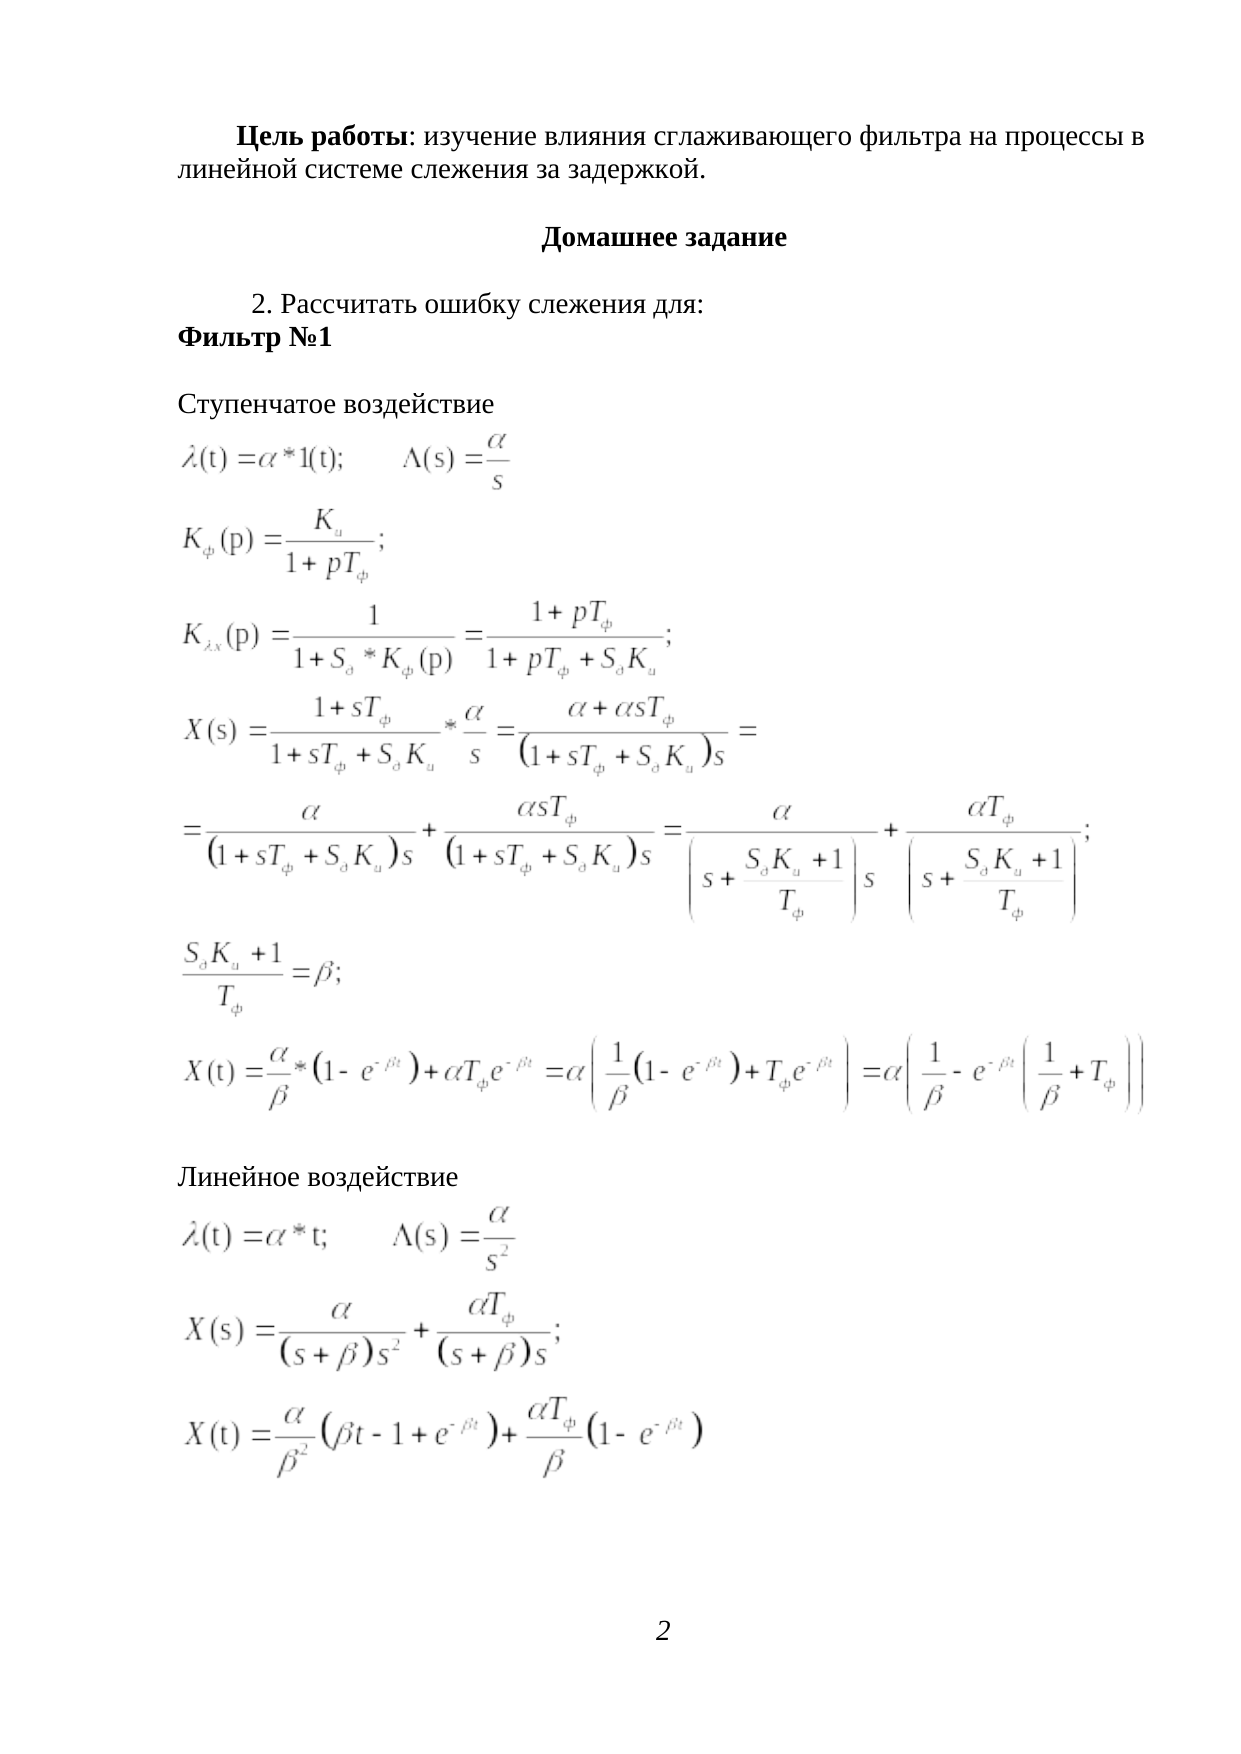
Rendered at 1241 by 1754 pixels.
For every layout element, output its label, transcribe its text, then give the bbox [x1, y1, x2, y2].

text 2. Рассчитать ошибку слежения для: [177, 286, 1152, 319]
text Фильтр №1 [177, 319, 1152, 353]
text Ступенчатое воздействие Линейное воздействие [177, 386, 1152, 1193]
text Домашнее задание [177, 219, 1152, 252]
text Цель работы: изучение влияния сглаживающего фильтра на процессы в линейной системе слежения за задержкой. [177, 118, 1152, 185]
